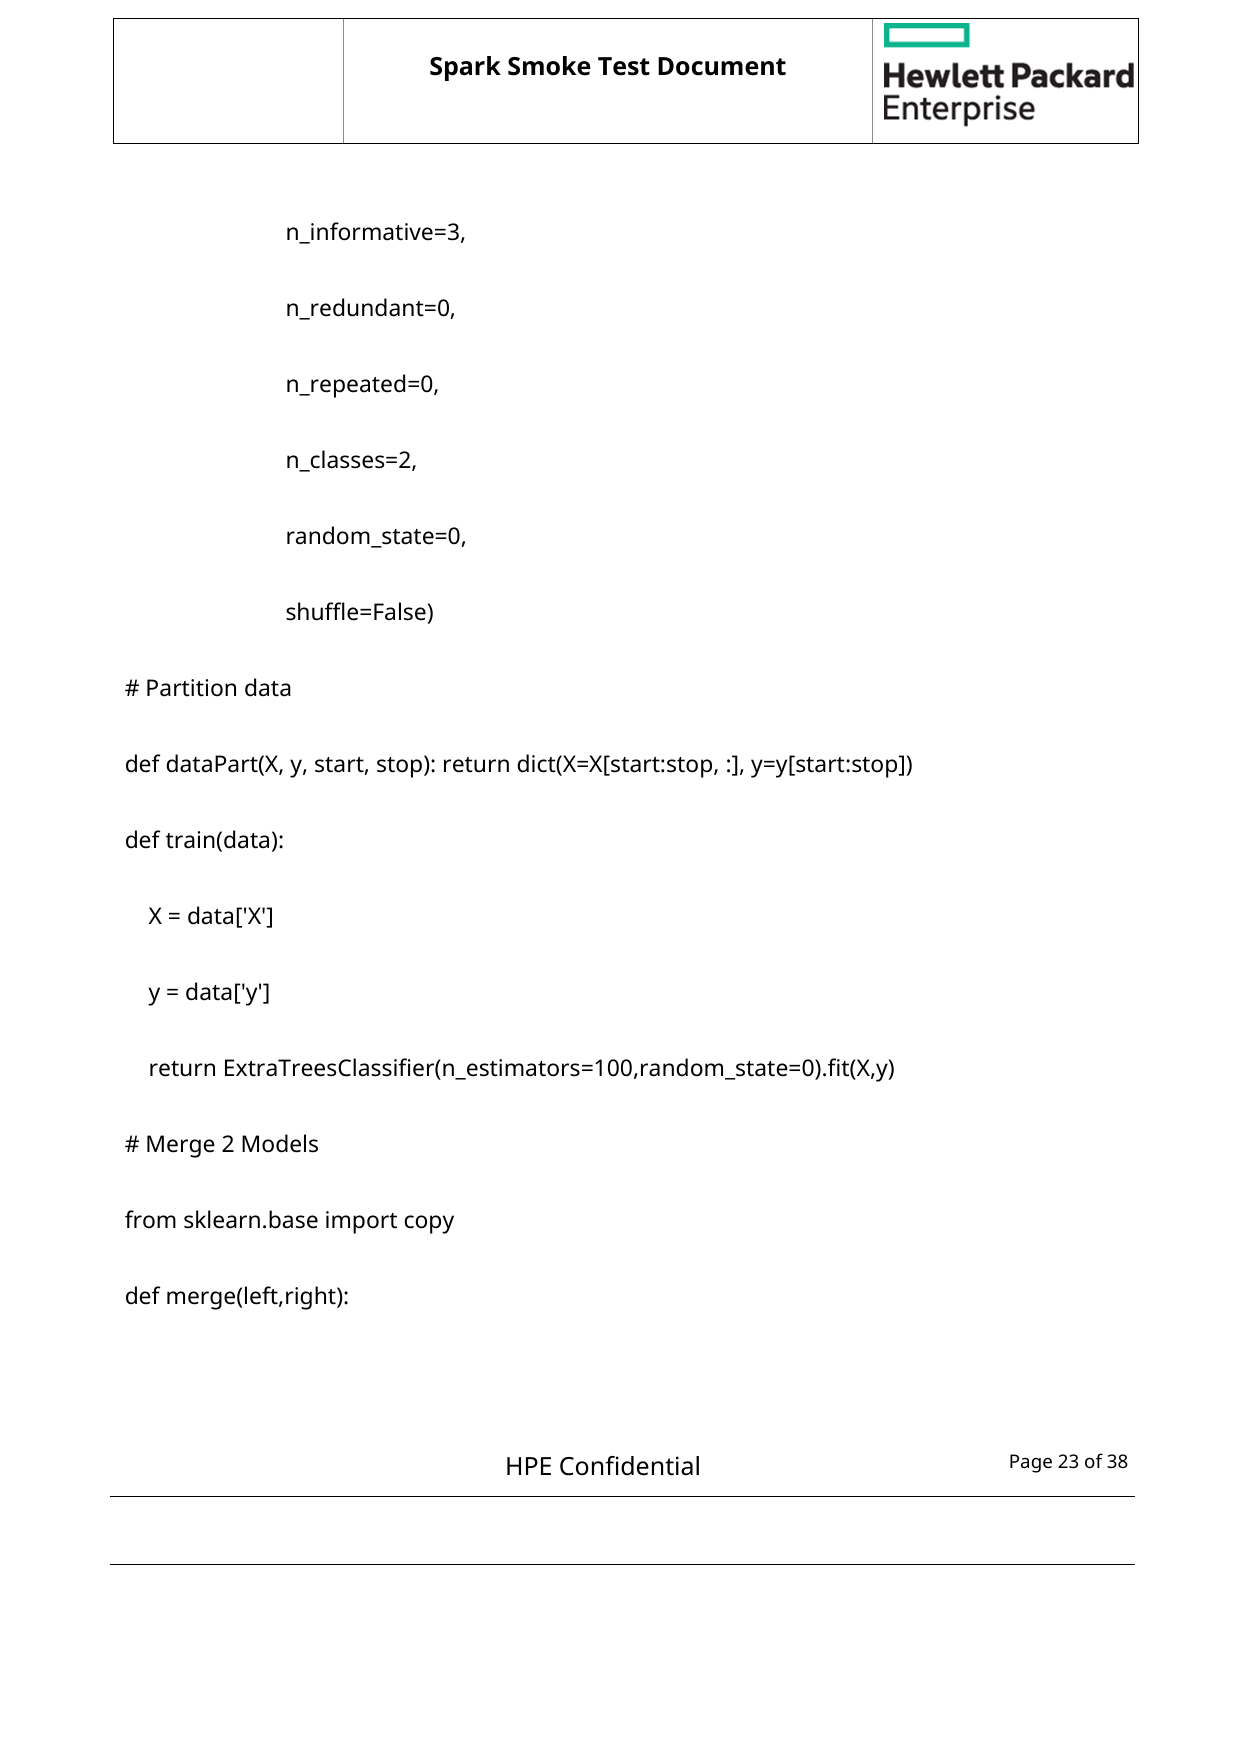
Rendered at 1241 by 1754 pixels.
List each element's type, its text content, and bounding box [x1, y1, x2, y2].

text random_state=0, [124, 520, 1150, 551]
text def dataPart(X, y, start, stop): return dict(X=X[start:stop, :], y=y[start:stop]) [124, 748, 1150, 779]
text shuffle=False) [124, 596, 1150, 627]
text n_classes=2, [124, 444, 1150, 475]
text n_informative=3, [124, 216, 1150, 247]
text def train(data): [124, 824, 1150, 855]
text n_redundant=0, [124, 292, 1150, 323]
text return ExtraTreesClassifier(n_estimators=100,random_state=0).fit(X,y) [124, 1052, 1150, 1083]
text X = data['X'] [124, 900, 1150, 931]
text from sklearn.base import copy [124, 1204, 1150, 1235]
text # Partition data [124, 672, 1150, 703]
text # Merge 2 Models [124, 1128, 1150, 1159]
text def merge(left,right): [124, 1280, 1150, 1311]
text n_repeated=0, [124, 368, 1150, 399]
text y = data['y'] [124, 976, 1150, 1007]
